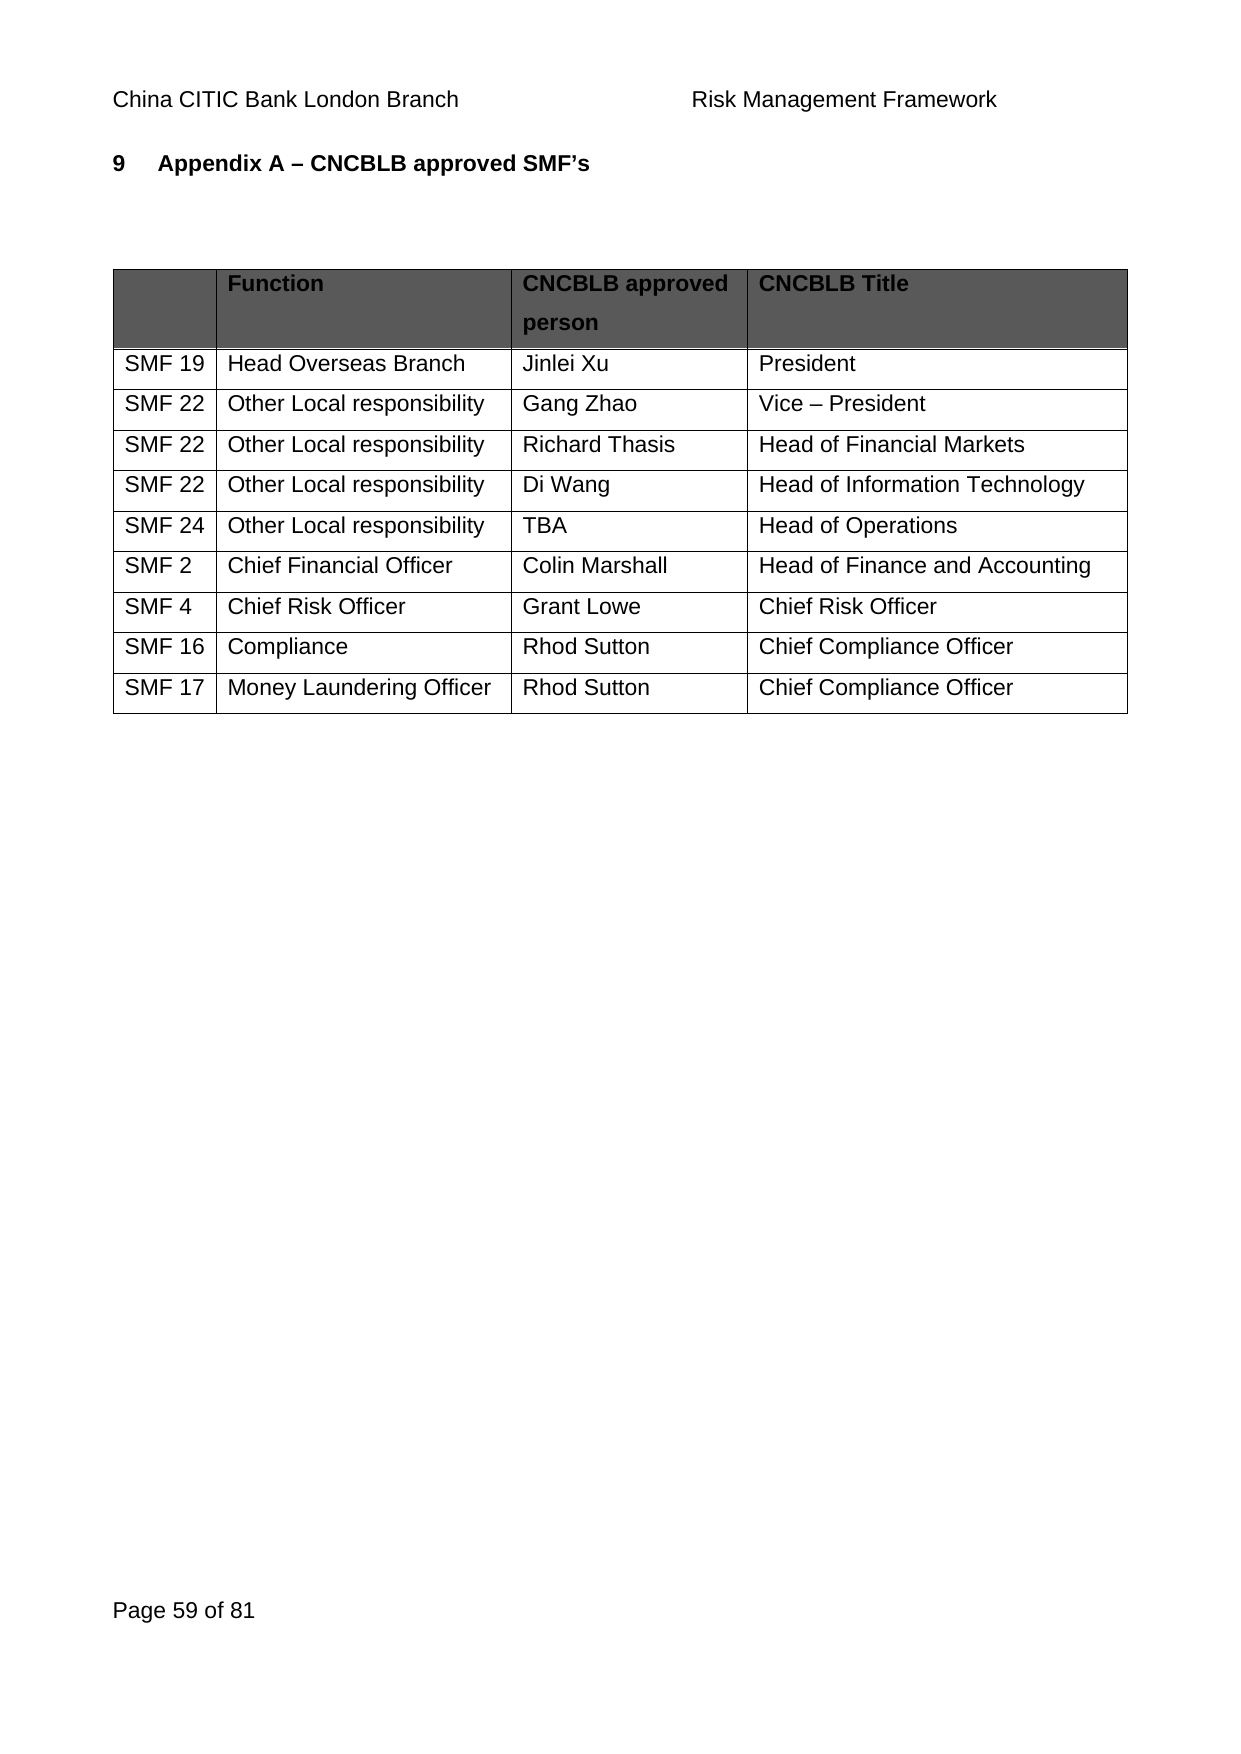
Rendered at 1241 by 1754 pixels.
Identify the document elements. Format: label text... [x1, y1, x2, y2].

table_header [114, 270, 216, 348]
table_cell Vice – President [748, 390, 1127, 429]
table_cell Chief Risk Officer [217, 593, 511, 632]
table_cell Other Local responsibility [217, 512, 511, 551]
table_cell SMF 4 [114, 593, 216, 632]
table_cell Other Local responsibility [217, 431, 511, 470]
table_cell Di Wang [512, 471, 747, 511]
subtitle Appendix A – CNCBLB approved SMF’s [112, 150, 1128, 176]
table_cell Chief Compliance Officer [748, 674, 1127, 713]
table_cell Jinlei Xu [512, 350, 747, 389]
table_cell Head of Information Technology [748, 471, 1127, 511]
table_cell Colin Marshall [512, 552, 747, 592]
table_cell Money Laundering Officer [217, 674, 511, 713]
table_cell TBA [512, 512, 747, 551]
table_cell SMF 19 [114, 350, 216, 389]
table_cell Other Local responsibility [217, 390, 511, 429]
table_cell SMF 22 [114, 431, 216, 470]
table_cell SMF 22 [114, 471, 216, 511]
table_cell Rhod Sutton [512, 633, 747, 673]
table_cell SMF 17 [114, 674, 216, 713]
table_cell Gang Zhao [512, 390, 747, 429]
table_cell Chief Compliance Officer [748, 633, 1127, 673]
table_cell Richard Thasis [512, 431, 747, 470]
table_cell Chief Risk Officer [748, 593, 1127, 632]
table_header CNCBLB approved person [512, 270, 747, 348]
table_cell SMF 22 [114, 390, 216, 429]
table_cell Compliance [217, 633, 511, 673]
table_cell SMF 16 [114, 633, 216, 673]
table_cell Grant Lowe [512, 593, 747, 632]
table_cell Head Overseas Branch [217, 350, 511, 389]
table_cell SMF 2 [114, 552, 216, 592]
table_cell Chief Financial Officer [217, 552, 511, 592]
table_header CNCBLB Title [748, 270, 1127, 348]
table_cell Head of Operations [748, 512, 1127, 551]
table_cell Other Local responsibility [217, 471, 511, 511]
table_cell President [748, 350, 1127, 389]
table_cell Head of Financial Markets [748, 431, 1127, 470]
table_cell SMF 24 [114, 512, 216, 551]
table_header Function [217, 270, 511, 348]
table_cell Rhod Sutton [512, 674, 747, 713]
table_cell Head of Finance and Accounting [748, 552, 1127, 592]
